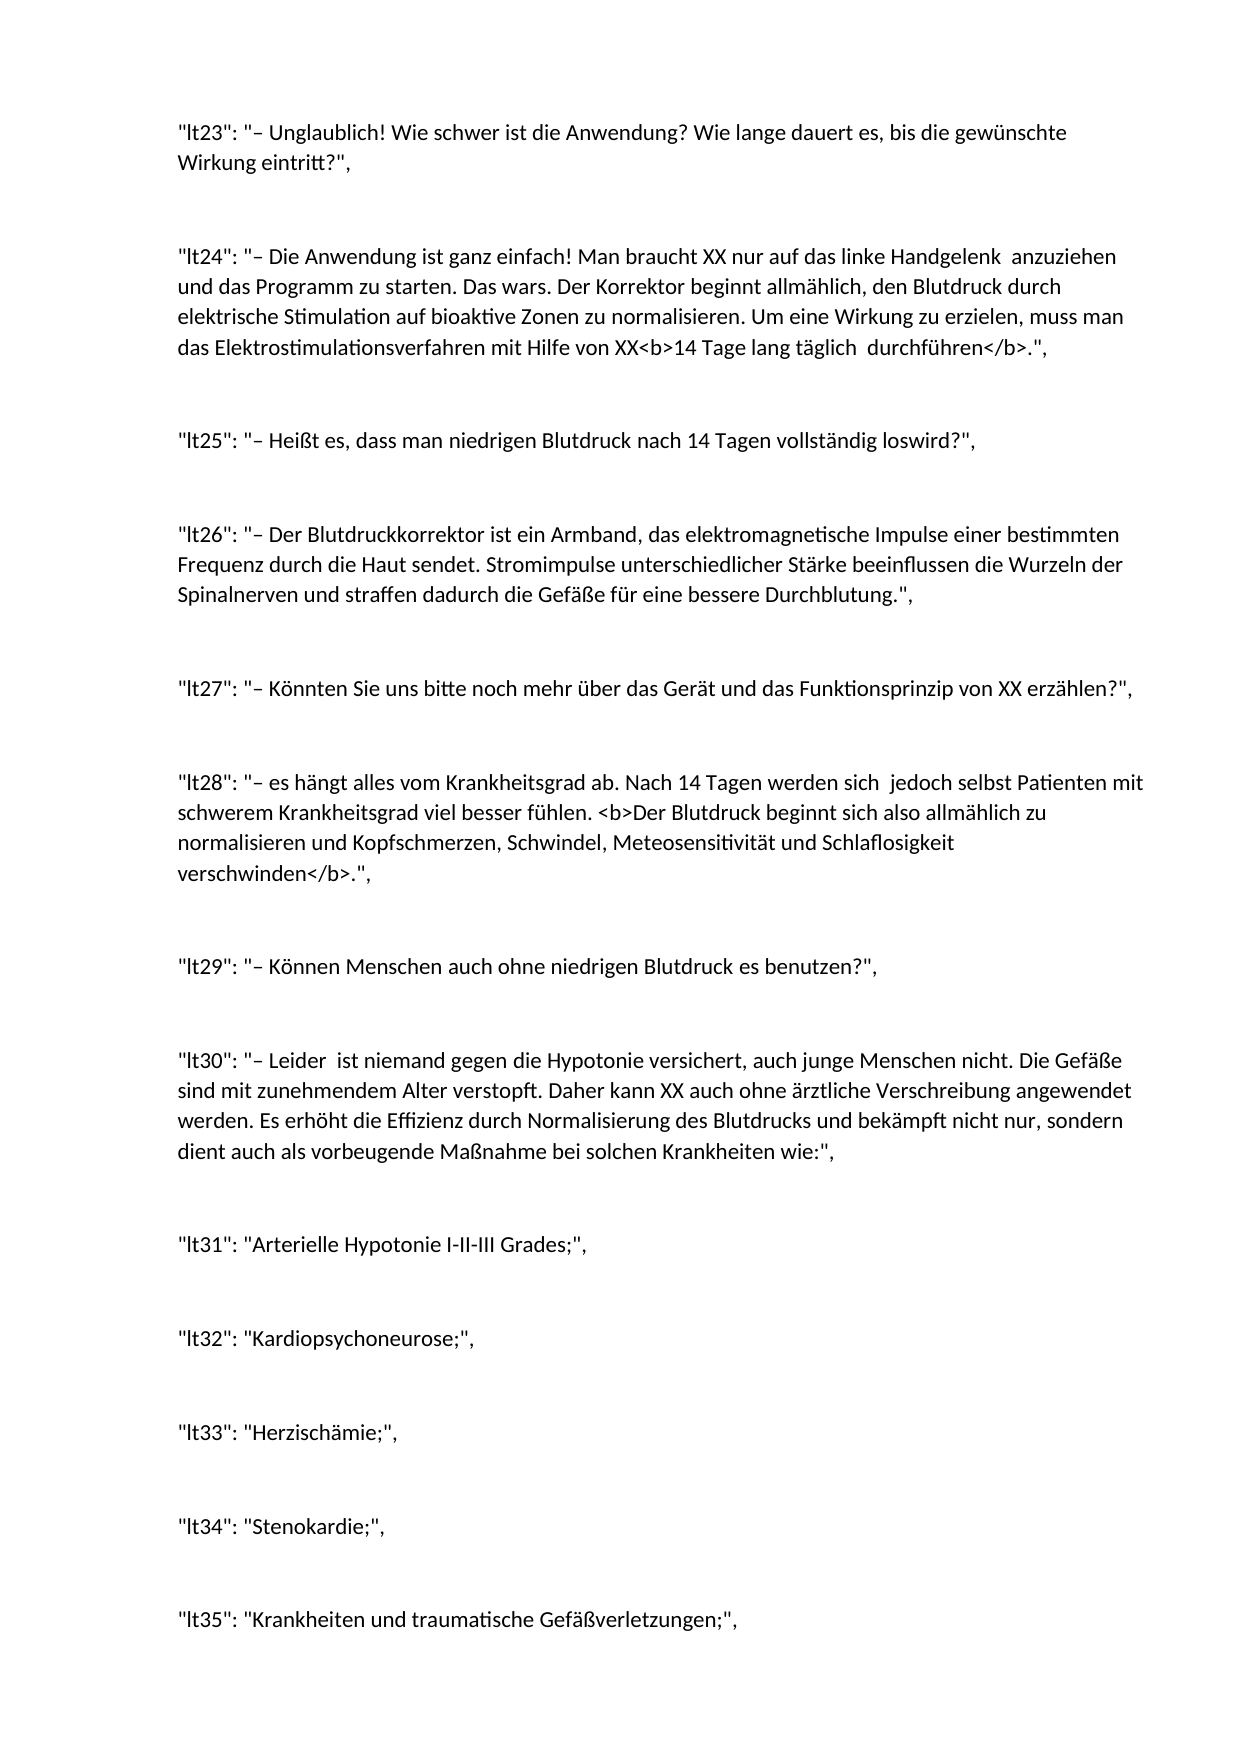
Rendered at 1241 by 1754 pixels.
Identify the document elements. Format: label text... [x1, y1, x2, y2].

text "lt23": "– Unglaublich! Wie schwer ist die Anwendung? Wie lange dauert es, bis die gewünschte Wirkung eintritt?", [177, 118, 1152, 176]
text "lt27": "– Könnten Sie uns bitte noch mehr über das Gerät und das Funktionsprinzip von XX erzählen?", [177, 674, 1152, 702]
text "lt24": "– Die Anwendung ist ganz einfach! Man braucht XX nur auf das linke Handgelenk anzuziehen und das Programm zu starten. Das wars. Der Korrektor beginnt allmählich, den Blutdruck durch elektrische Stimulation auf bioaktive Zonen zu normalisieren. Um eine Wirkung zu erzielen, muss man das Elektrostimulationsverfahren mit Hilfe von XX<b>14 Tage lang täglich durchführen</b>.", [177, 242, 1152, 361]
text "lt35": "Krankheiten und traumatische Gefäßverletzungen;", [177, 1606, 1152, 1634]
text "lt34": "Stenokardie;", [177, 1512, 1152, 1540]
text "lt30": "– Leider ist niemand gegen die Hypotonie versichert, auch junge Menschen nicht. Die Gefäße sind mit zunehmendem Alter verstopft. Daher kann XX auch ohne ärztliche Verschreibung angewendet werden. Es erhöht die Effizienz durch Normalisierung des Blutdrucks und bekämpft nicht nur, sondern dient auch als vorbeugende Maßnahme bei solchen Krankheiten wie:", [177, 1046, 1152, 1165]
text "lt31": "Arterielle Hypotonie I-II-III Grades;", [177, 1231, 1152, 1259]
text "lt33": "Herzischämie;", [177, 1418, 1152, 1446]
text "lt28": "– es hängt alles vom Krankheitsgrad ab. Nach 14 Tagen werden sich jedoch selbst Patienten mit schwerem Krankheitsgrad viel besser fühlen. <b>Der Blutdruck beginnt sich also allmählich zu normalisieren und Kopfschmerzen, Schwindel, Meteosensitivität und Schlaflosigkeit verschwinden</b>.", [177, 768, 1152, 887]
text "lt29": "– Können Menschen auch ohne niedrigen Blutdruck es benutzen?", [177, 952, 1152, 981]
text "lt26": "– Der Blutdruckkorrektor ist ein Armband, das elektromagnetische Impulse einer bestimmten Frequenz durch die Haut sendet. Stromimpulse unterschiedlicher Stärke beeinflussen die Wurzeln der Spinalnerven und straffen dadurch die Gefäße für eine bessere Durchblutung.", [177, 520, 1152, 609]
text "lt25": "– Heißt es, dass man niedrigen Blutdruck nach 14 Tagen vollständig loswird?", [177, 426, 1152, 454]
text "lt32": "Kardiopsychoneurose;", [177, 1324, 1152, 1352]
